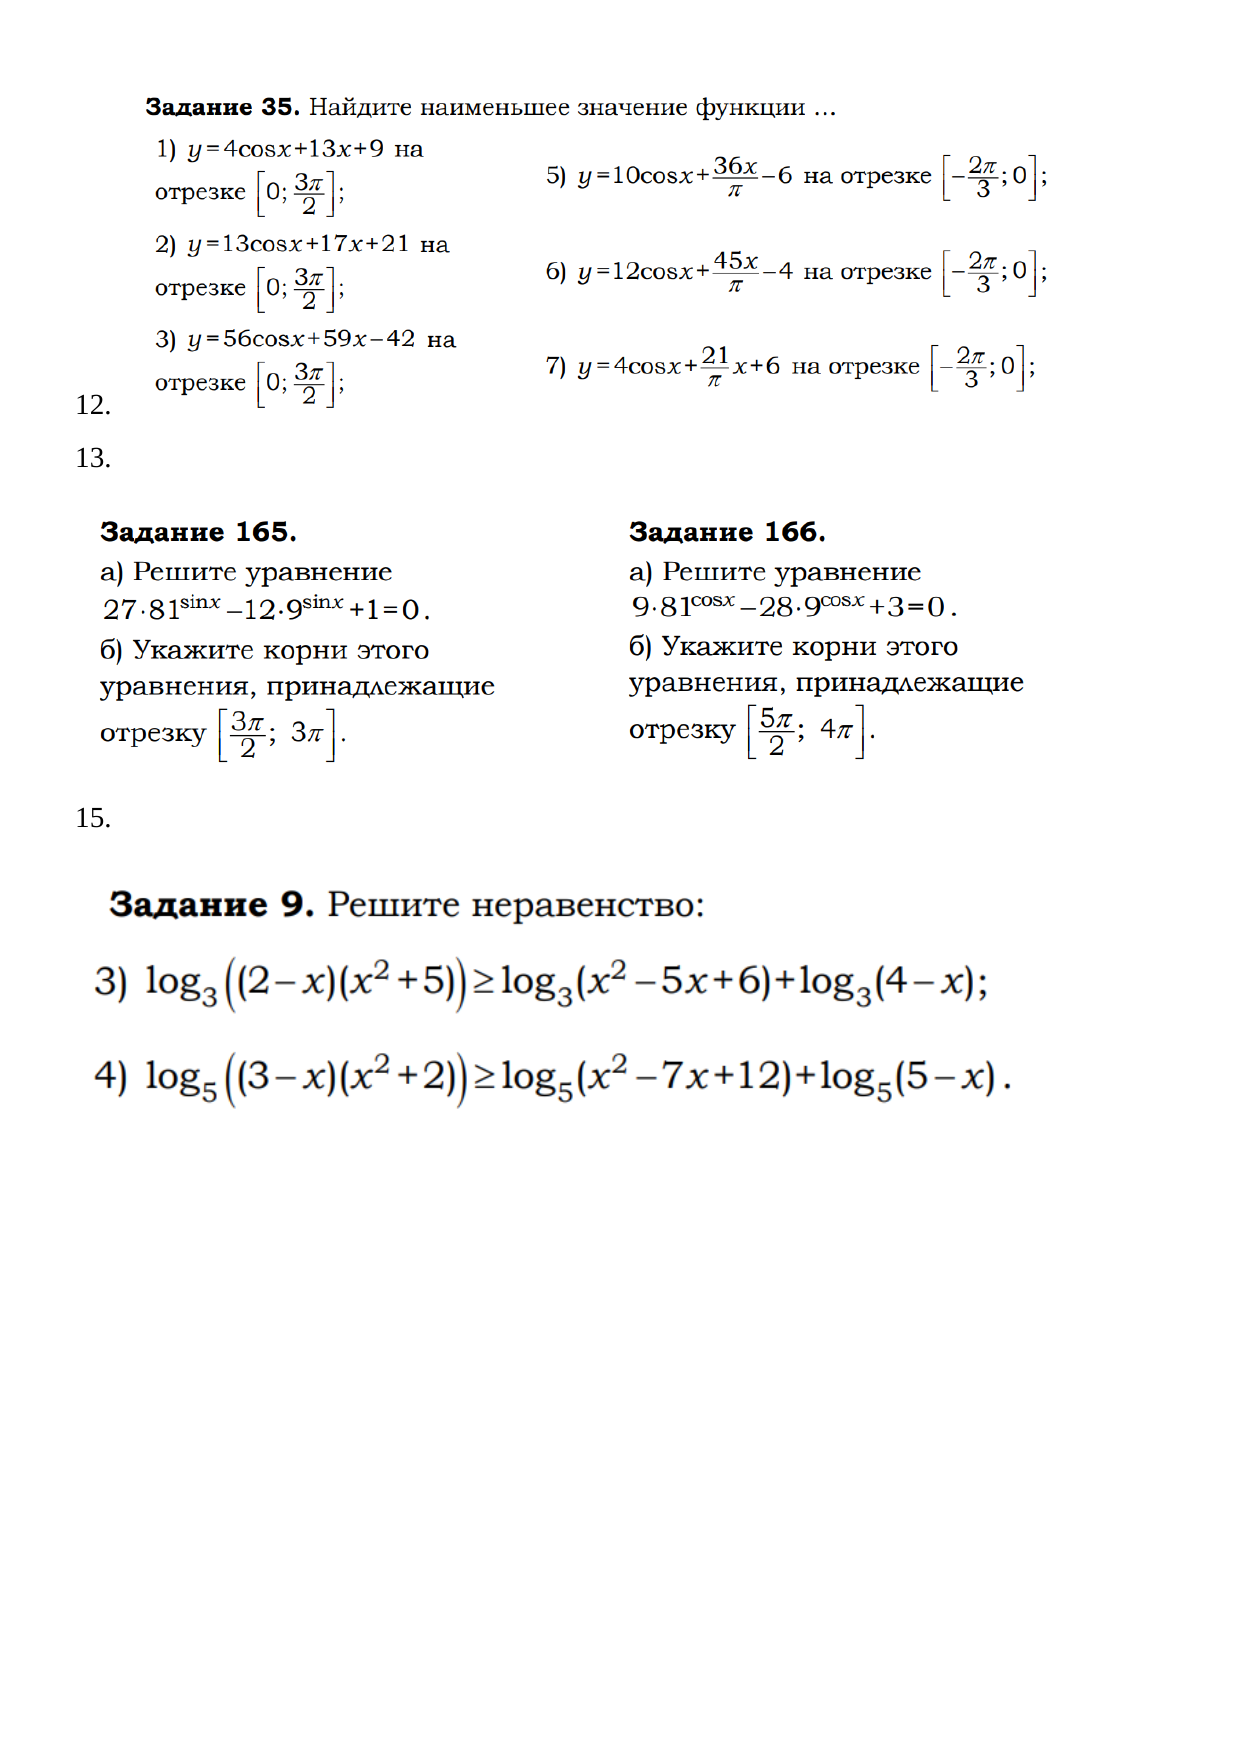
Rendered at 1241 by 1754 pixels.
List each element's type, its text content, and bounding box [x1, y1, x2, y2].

picture [75, 492, 1050, 782]
picture [75, 939, 1050, 1142]
picture [118, 75, 1094, 415]
text 13. [75, 440, 1165, 473]
text 15. [75, 800, 1165, 833]
picture [82, 852, 745, 938]
